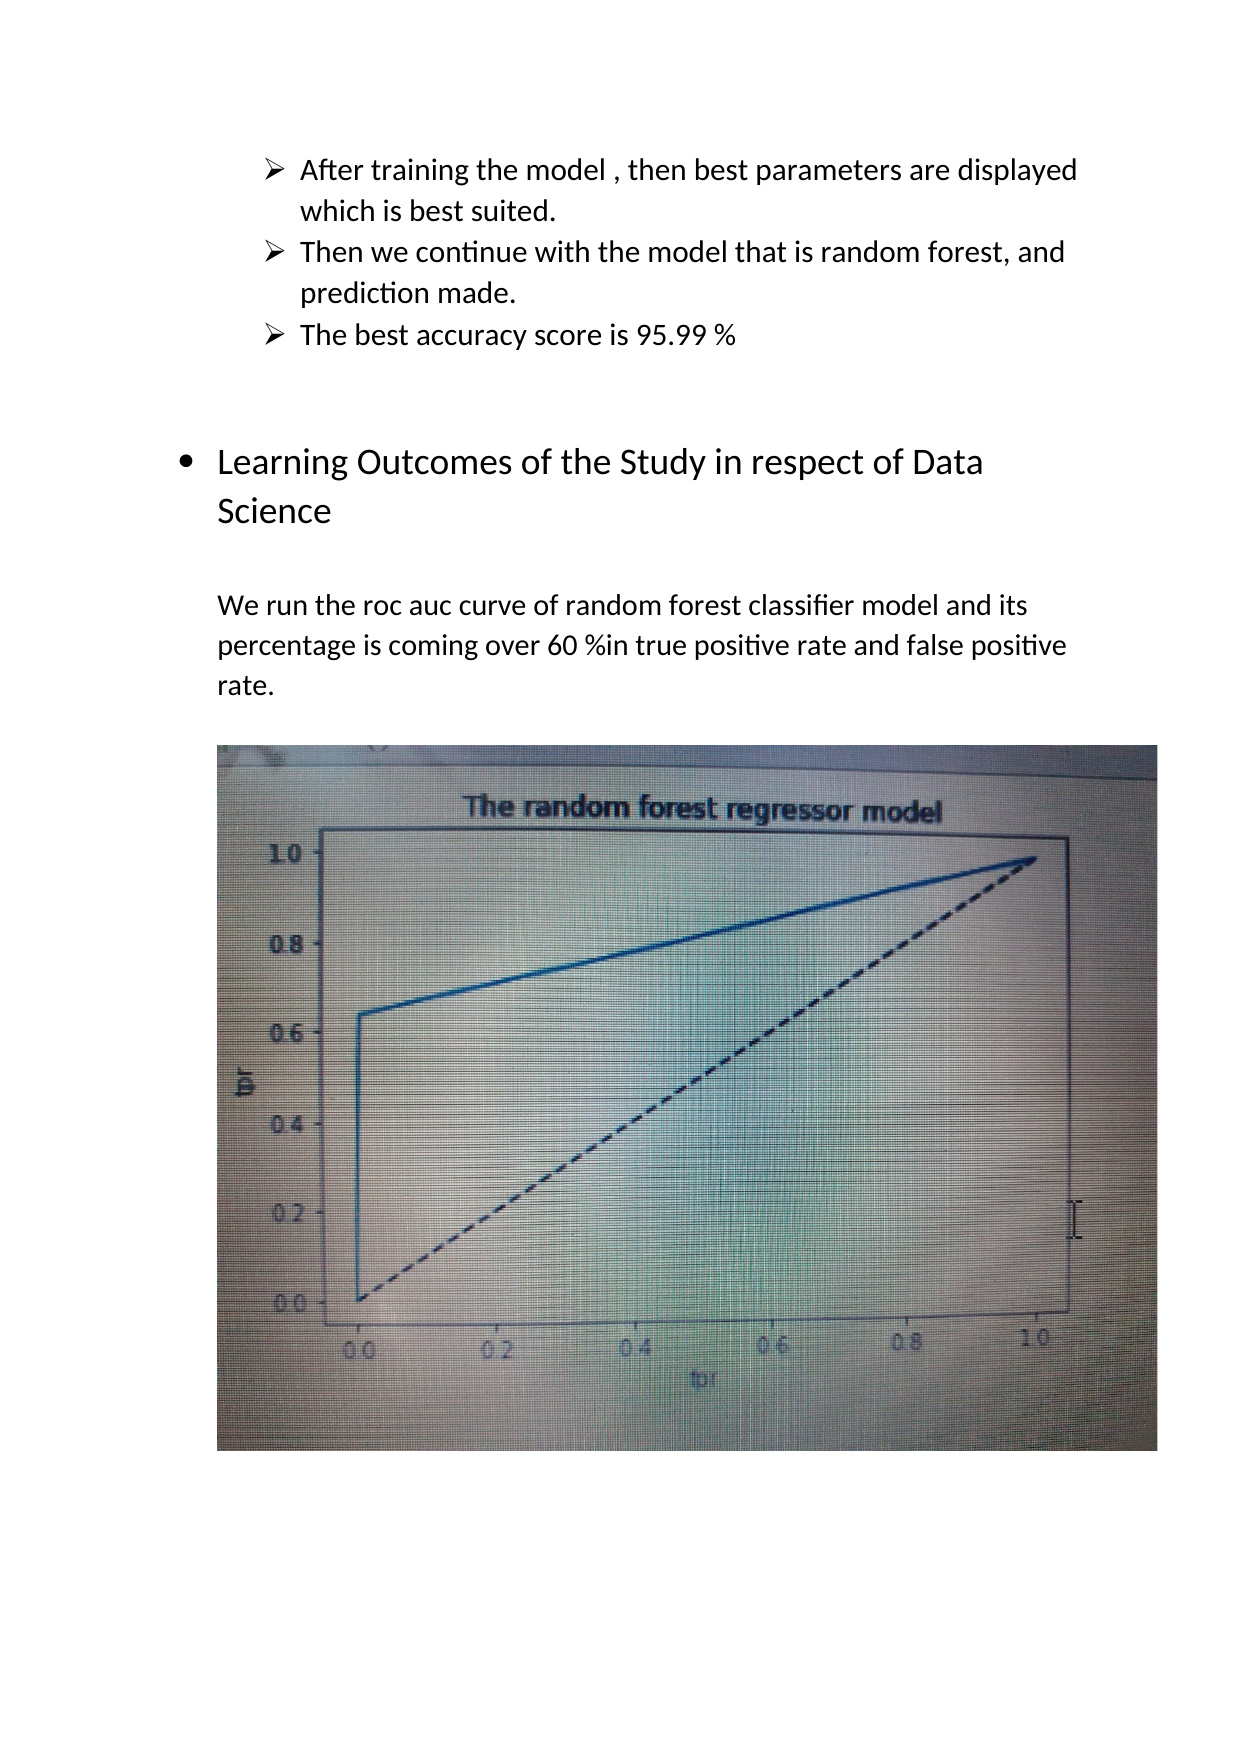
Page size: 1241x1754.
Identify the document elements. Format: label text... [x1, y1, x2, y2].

list The best accuracy score is 95.99 % [262, 314, 1090, 353]
picture [217, 745, 1158, 1451]
list Then we continue with the model that is random forest, and prediction made. [262, 232, 1090, 312]
list After training the model , then best parameters are displayed which is best suited. [262, 150, 1090, 229]
list Learning Outcomes of the Study in respect of Data Science [179, 438, 1090, 533]
list We run the roc auc curve of random forest classifier model and its percentage is coming over 60 %in true positive rate and false positive rate. [217, 586, 1090, 703]
